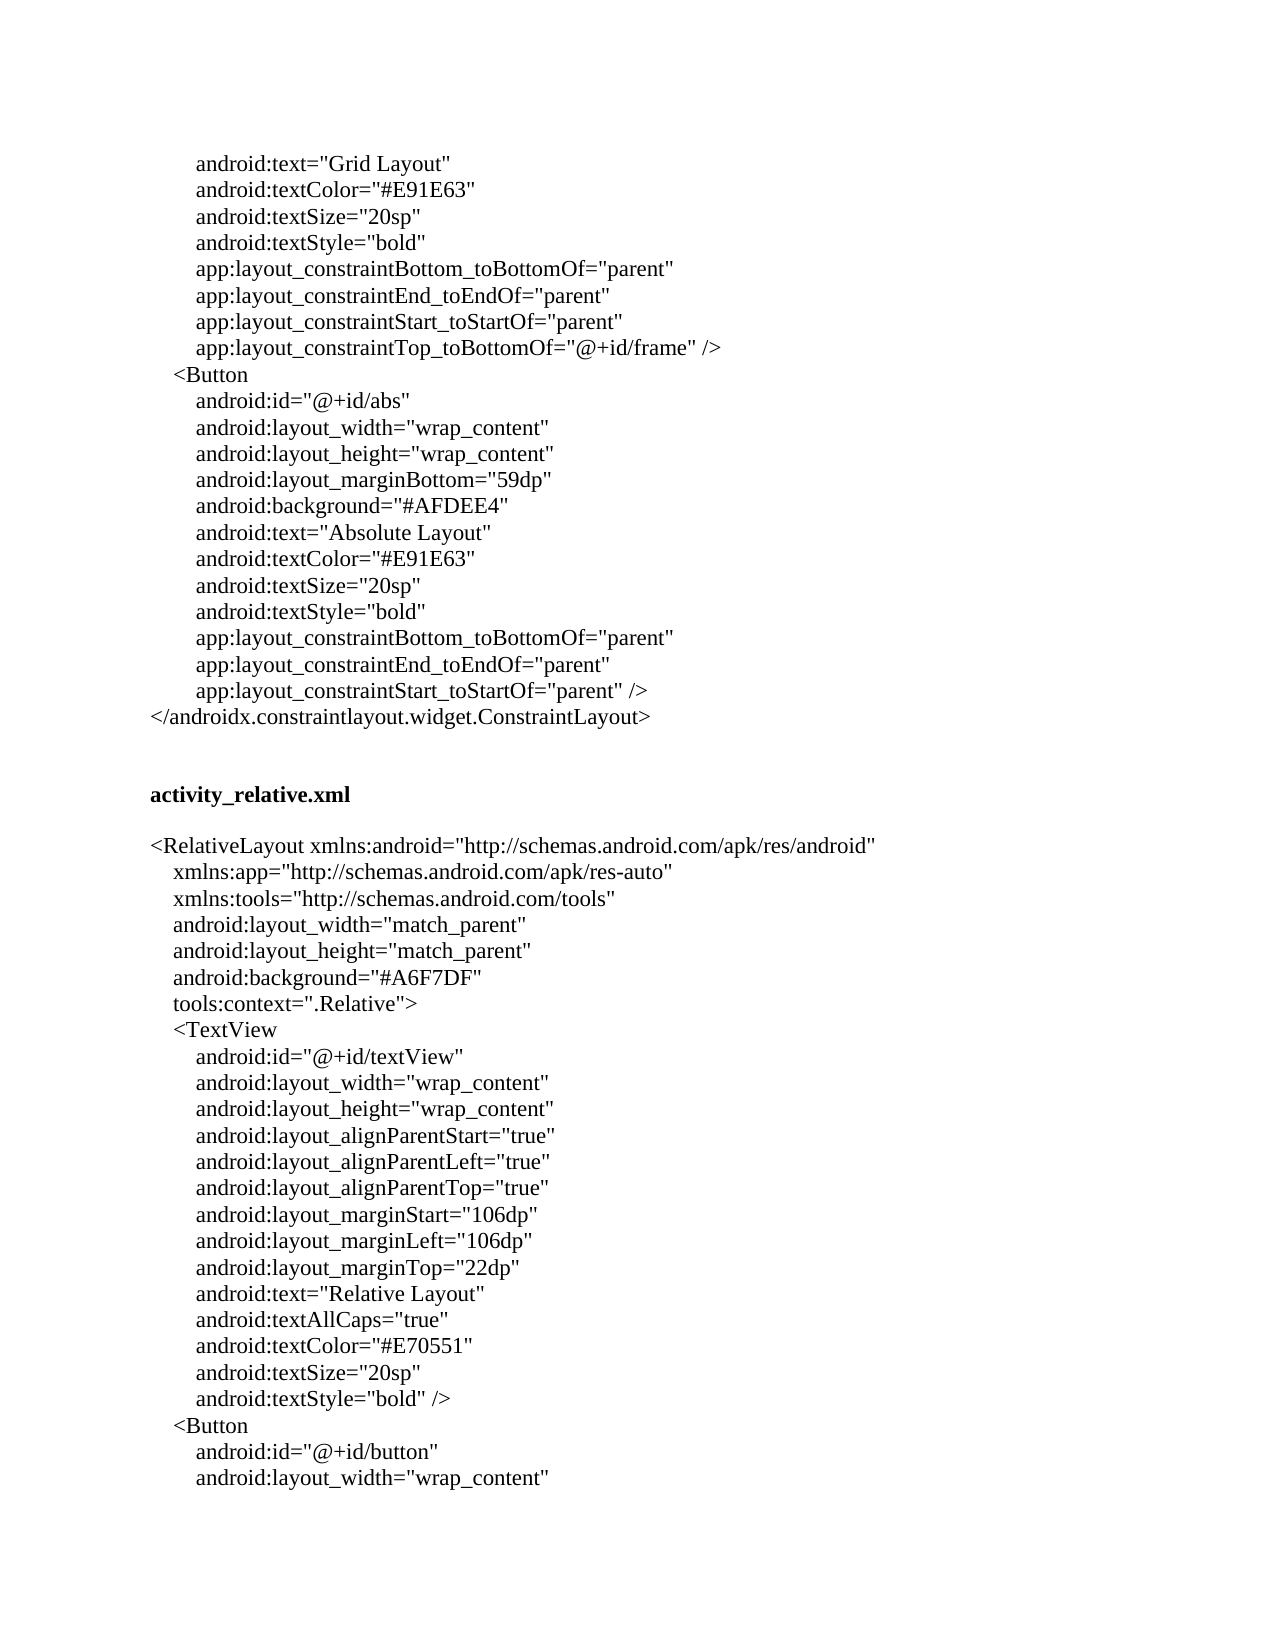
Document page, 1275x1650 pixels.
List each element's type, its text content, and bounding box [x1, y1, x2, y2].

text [150, 832, 1125, 1491]
text activity_relative.xml [150, 781, 1125, 807]
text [150, 150, 1125, 730]
